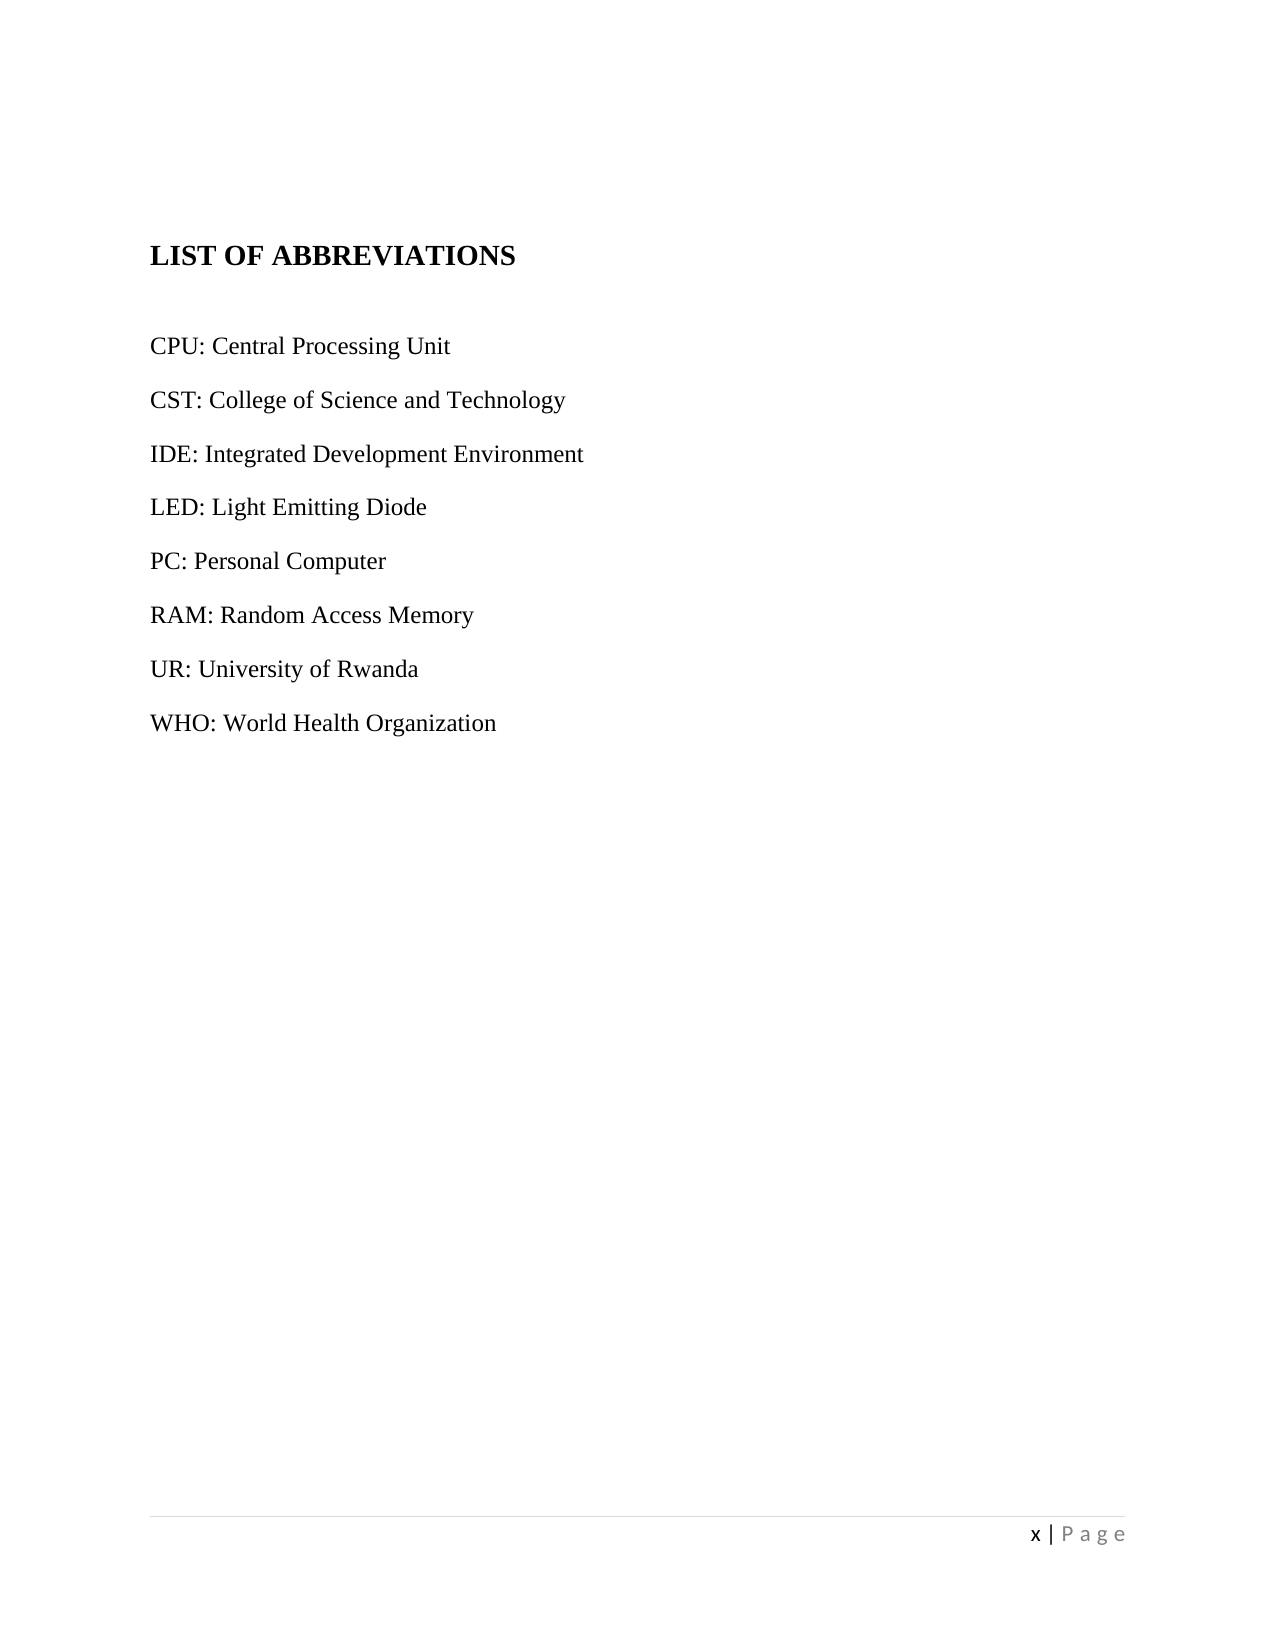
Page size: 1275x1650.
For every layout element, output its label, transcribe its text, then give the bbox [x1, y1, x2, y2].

subtitle LIST OF ABBREVIATIONS [150, 238, 1125, 272]
text PC: Personal Computer [150, 546, 1125, 575]
text RAM: Random Access Memory [150, 600, 1125, 629]
text UR: University of Rwanda [150, 654, 1125, 683]
text IDE: Integrated Development Environment [150, 439, 1125, 467]
text WHO: World Health Organization [150, 708, 1125, 737]
text CST: College of Science and Technology [150, 385, 1125, 413]
text LED: Light Emitting Diode [150, 492, 1125, 521]
text CPU: Central Processing Unit [150, 331, 1125, 360]
